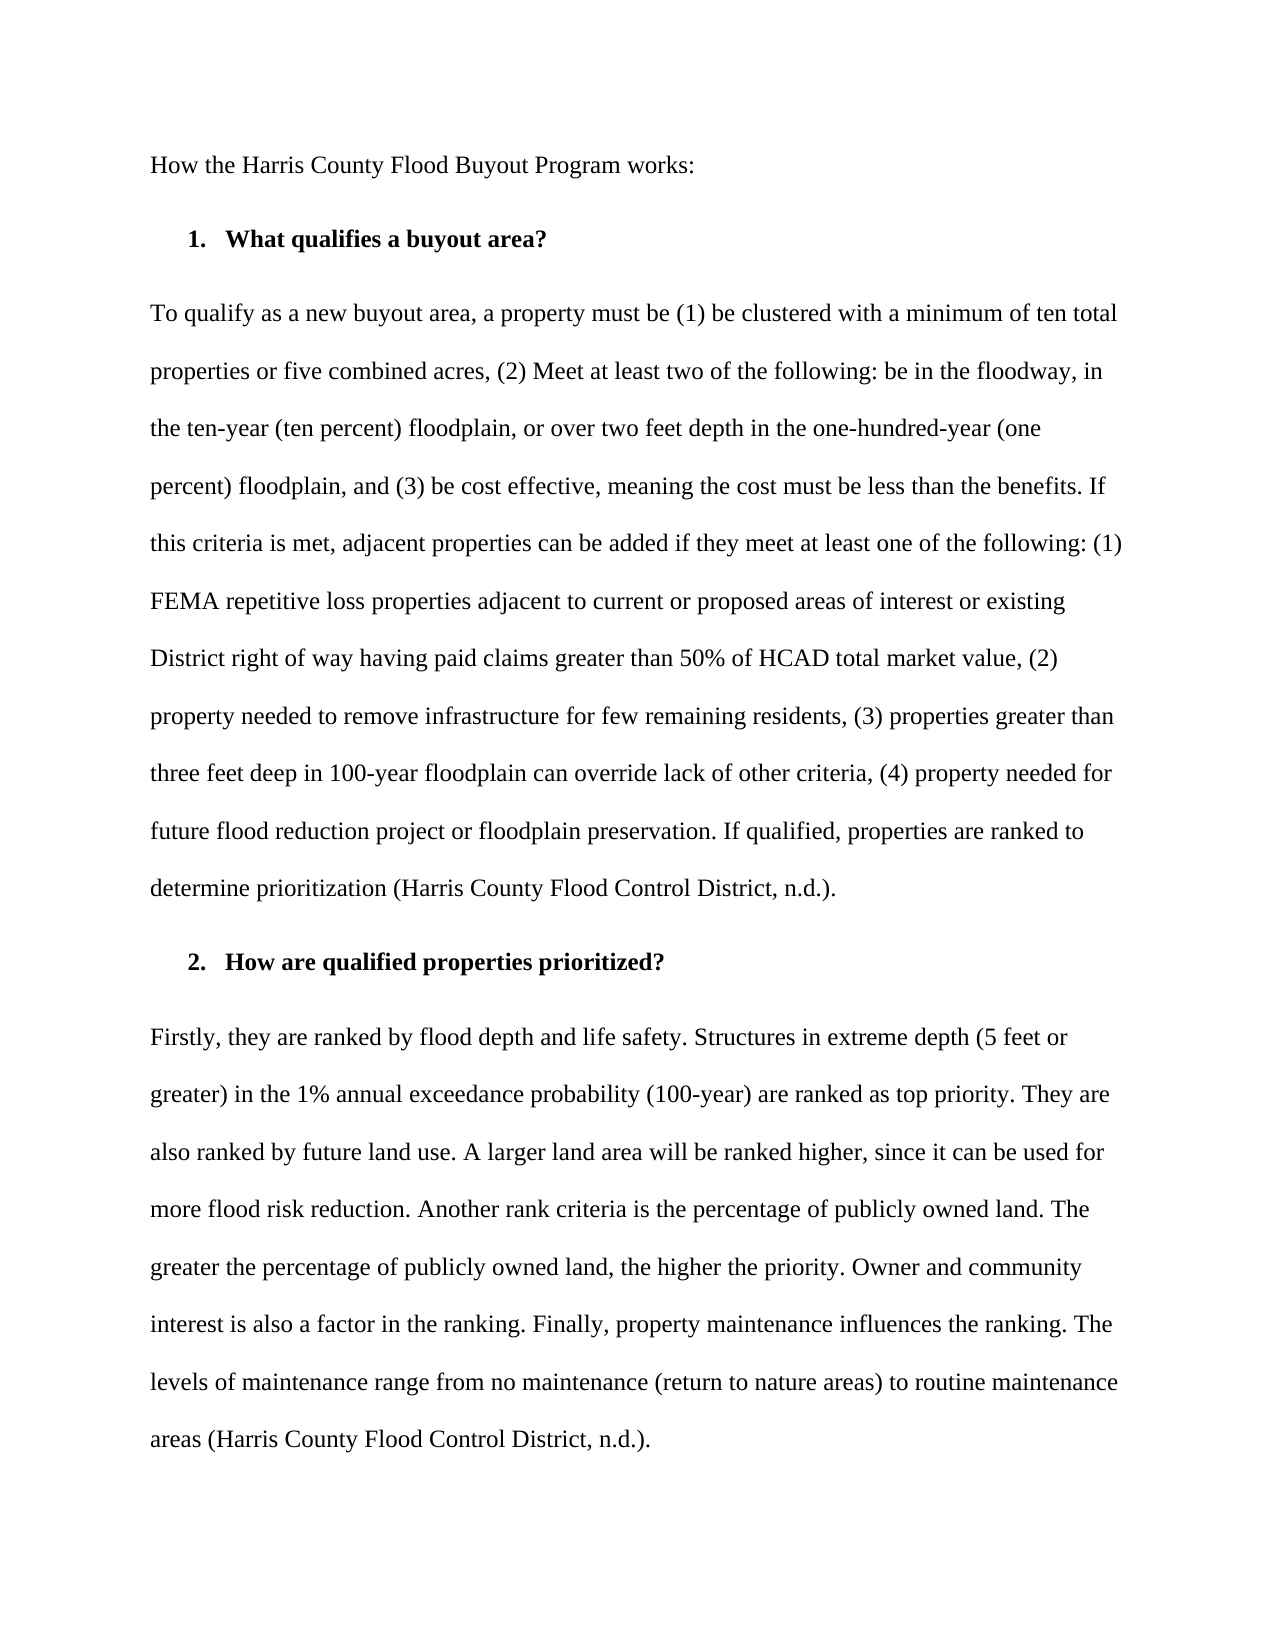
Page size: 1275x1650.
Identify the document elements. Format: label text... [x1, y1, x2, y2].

text Firstly, they are ranked by flood depth and life safety. Structures in extreme depth (5 feet or greater) in the 1% annual exceedance probability (100-year) are ranked as top priority. They are also ranked by future land use. A larger land area will be ranked higher, since it can be used for more flood risk reduction. Another rank criteria is the percentage of publicly owned land. The greater the percentage of publicly owned land, the higher the priority. Owner and community interest is also a factor in the ranking. Finally, property maintenance influences the ranking. The levels of maintenance range from no maintenance (return to nature areas) to routine maintenance areas (Harris County Flood Control District, n.d.). [150, 1022, 1125, 1453]
text How the Harris County Flood Buyout Program works: [150, 150, 1125, 179]
text To qualify as a new buyout area, a property must be (1) be clustered with a minimum of ten total properties or five combined acres, (2) Meet at least two of the following: be in the floodway, in the ten-year (ten percent) floodplain, or over two feet depth in the one-hundred-year (one percent) floodplain, and (3) be cost effective, meaning the cost must be less than the benefits. If this criteria is met, adjacent properties can be added if they meet at least one of the following: (1) FEMA repetitive loss properties adjacent to current or proposed areas of interest or existing District right of way having paid claims greater than 50% of HCAD total market value, (2) property needed to remove infrastructure for few remaining residents, (3) properties greater than three feet deep in 100-year floodplain can override lack of other criteria, (4) property needed for future flood reduction project or floodplain preservation. If qualified, properties are ranked to determine prioritization (Harris County Flood Control District, n.d.). [150, 298, 1125, 902]
list How are qualified properties prioritized? [187, 947, 1125, 976]
list What qualifies a buyout area? [187, 224, 1125, 253]
